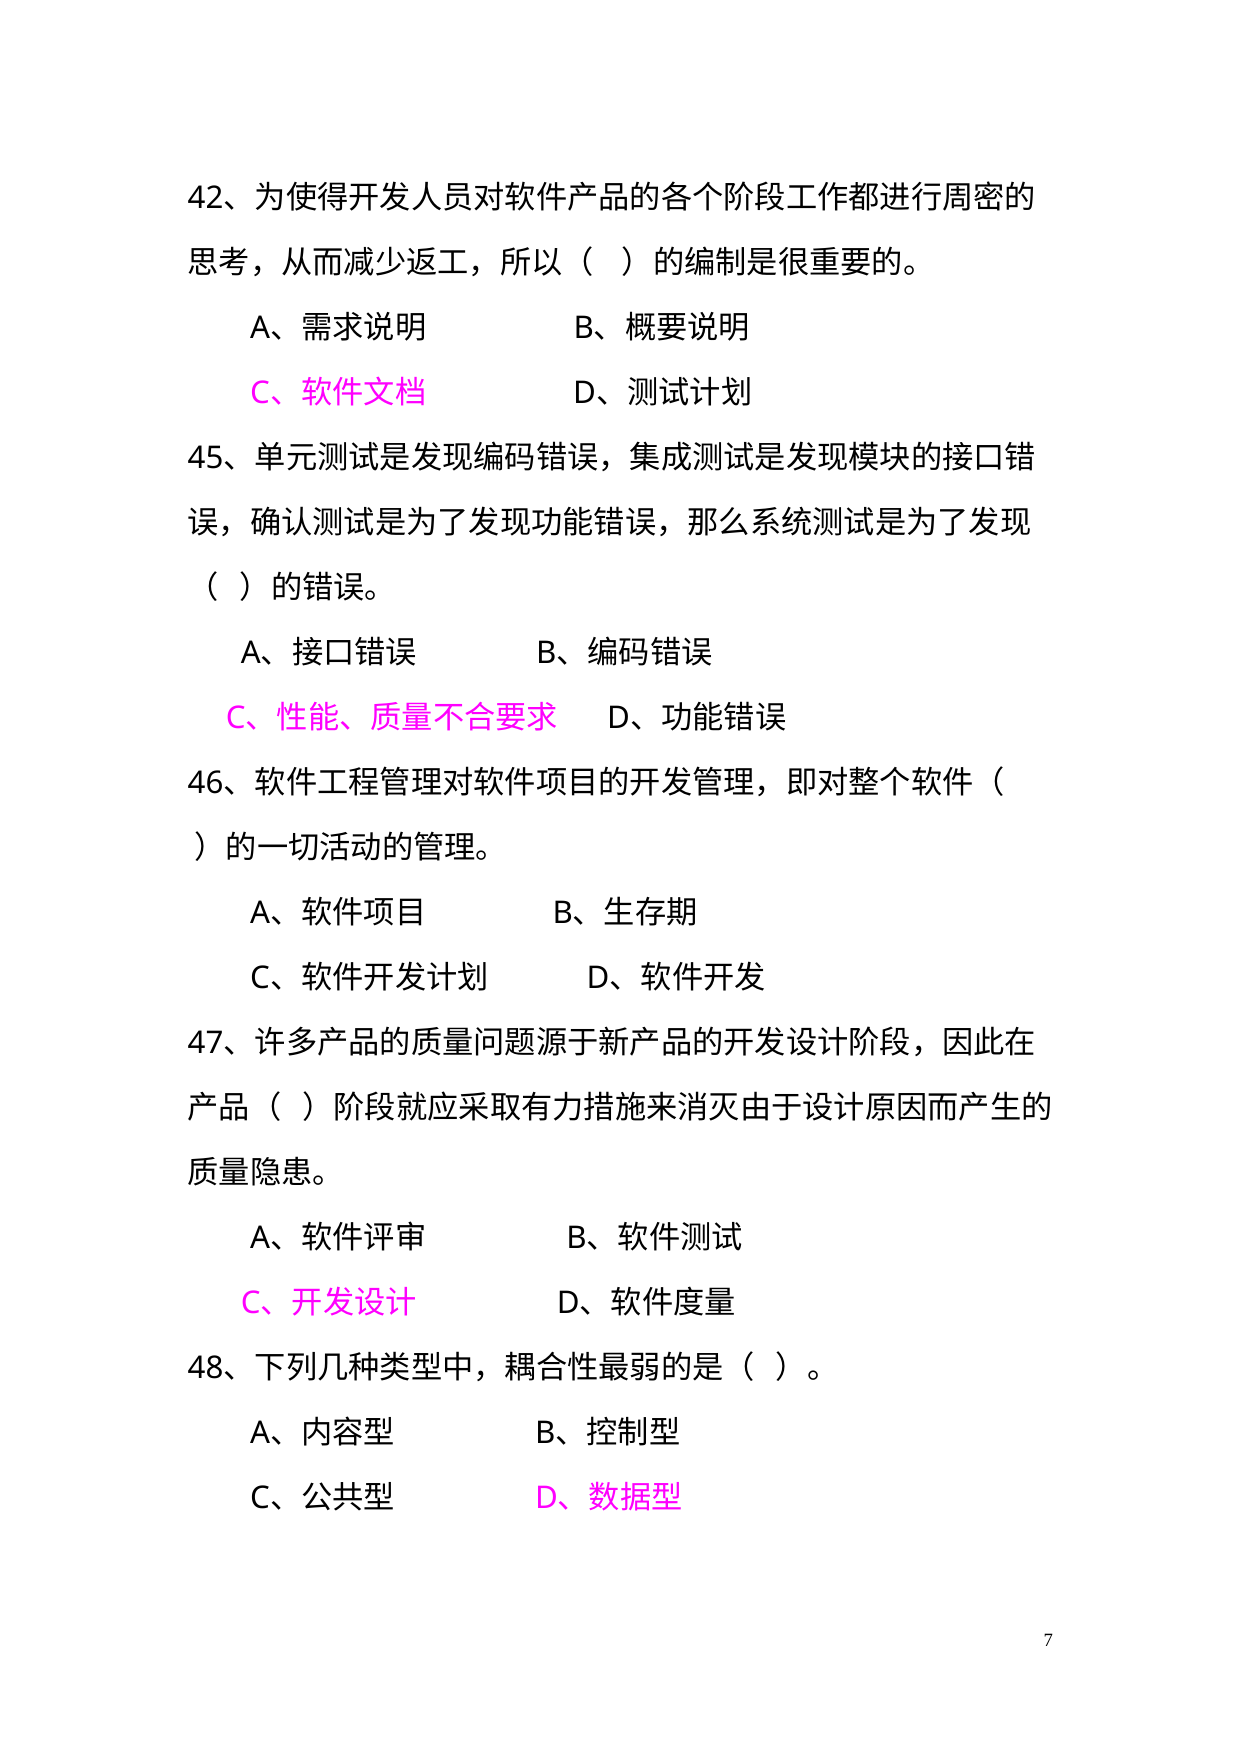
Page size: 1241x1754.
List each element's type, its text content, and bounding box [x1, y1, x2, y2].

text C、软件文档 D、测试计划 [187, 357, 1053, 422]
text A、接口错误 B、编码错误 [209, 617, 1053, 682]
text C、性能、质量不合要求 D、功能错误 [209, 682, 1053, 747]
text C、公共型 D、数据型 [187, 1462, 1053, 1527]
text C、软件开发计划 D、软件开发 [187, 942, 1053, 1007]
text A、需求说明 B、概要说明 [187, 292, 1053, 357]
text 42、为使得开发人员对软件产品的各个阶段工作都进行周密的思考，从而减少返工，所以（ ）的编制是很重要的。 [187, 162, 1053, 292]
text A、内容型 B、控制型 [187, 1397, 1053, 1462]
text 46、软件工程管理对软件项目的开发管理，即对整个软件（ ）的一切活动的管理。 [187, 747, 1053, 877]
text 48、下列几种类型中，耦合性最弱的是（ ）。 [187, 1332, 1053, 1397]
text A、软件评审 B、软件测试 [187, 1202, 1053, 1267]
text C、开发设计 D、软件度量 [209, 1267, 1053, 1332]
text A、软件项目 B、生存期 [187, 877, 1053, 942]
text 47、许多产品的质量问题源于新产品的开发设计阶段，因此在产品（ ）阶段就应采取有力措施来消灭由于设计原因而产生的质量隐患。 [187, 1007, 1053, 1202]
text 45、单元测试是发现编码错误，集成测试是发现模块的接口错误，确认测试是为了发现功能错误，那么系统测试是为了发现（ ）的错误。 [187, 422, 1053, 617]
